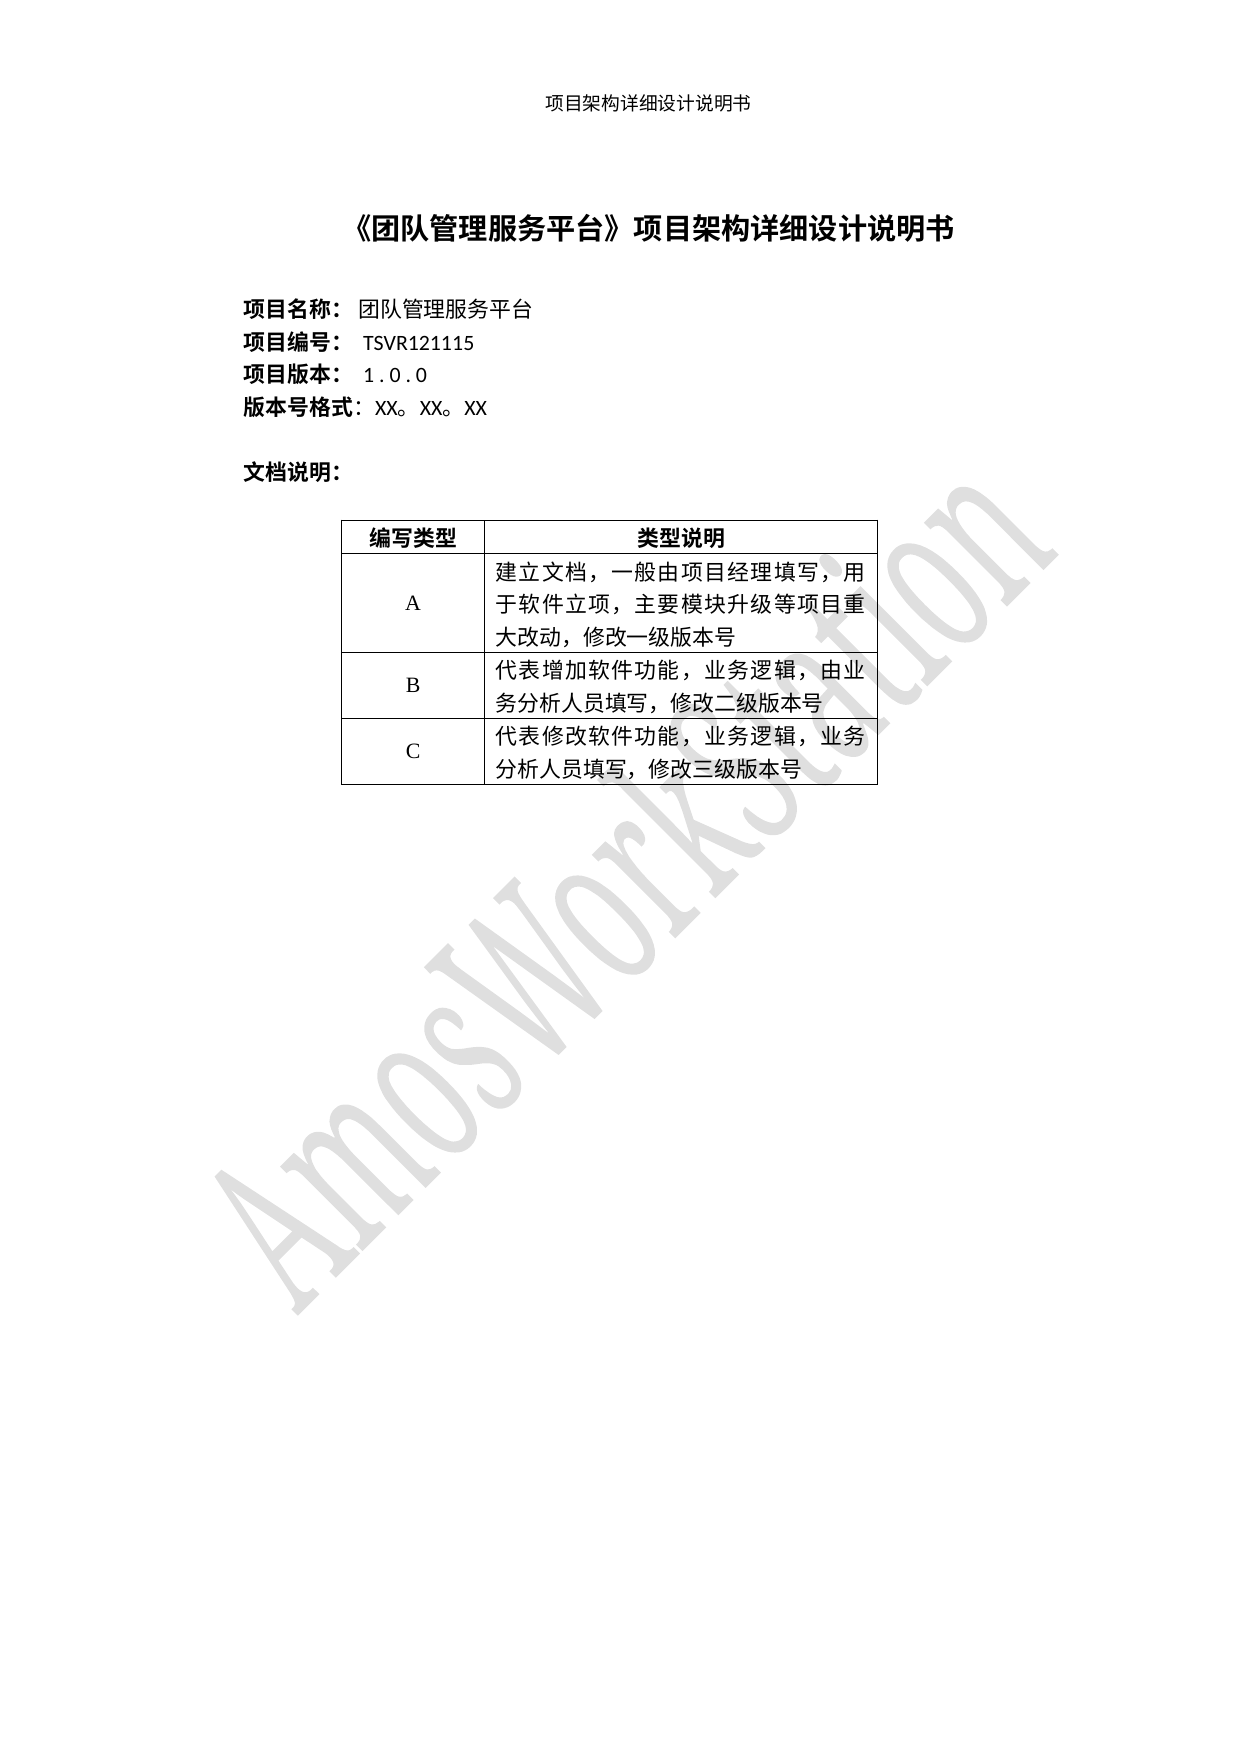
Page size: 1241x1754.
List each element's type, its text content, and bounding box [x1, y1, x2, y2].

text 项目名称： 团队管理服务平台 [244, 292, 1053, 324]
text 项目编号： TSVR121115 [244, 324, 1053, 357]
table_cell 代表修改软件功能，业务逻辑，业务分析人员填写，修改三级版本号 [485, 719, 877, 784]
table_cell A [342, 554, 484, 652]
text 项目版本： [244, 357, 1053, 389]
table_cell 建立文档，一般由项目经理填写，用于软件立项，主要模块升级等项目重大改动，修改一级版本号 [485, 554, 877, 652]
table_header 类型说明 [485, 521, 877, 553]
text 文档说明： [187, 454, 1053, 487]
table_header 编写类型 [342, 521, 484, 553]
table_cell B [342, 653, 484, 718]
text 《团队管理服务平台》项目架构详细设计说明书 [244, 194, 1053, 259]
table_cell 代表增加软件功能，业务逻辑，由业务分析人员填写，修改二级版本号 [485, 653, 877, 718]
text 版本号格式：XX。XX。XX [244, 389, 1053, 422]
table_cell C [342, 719, 484, 784]
